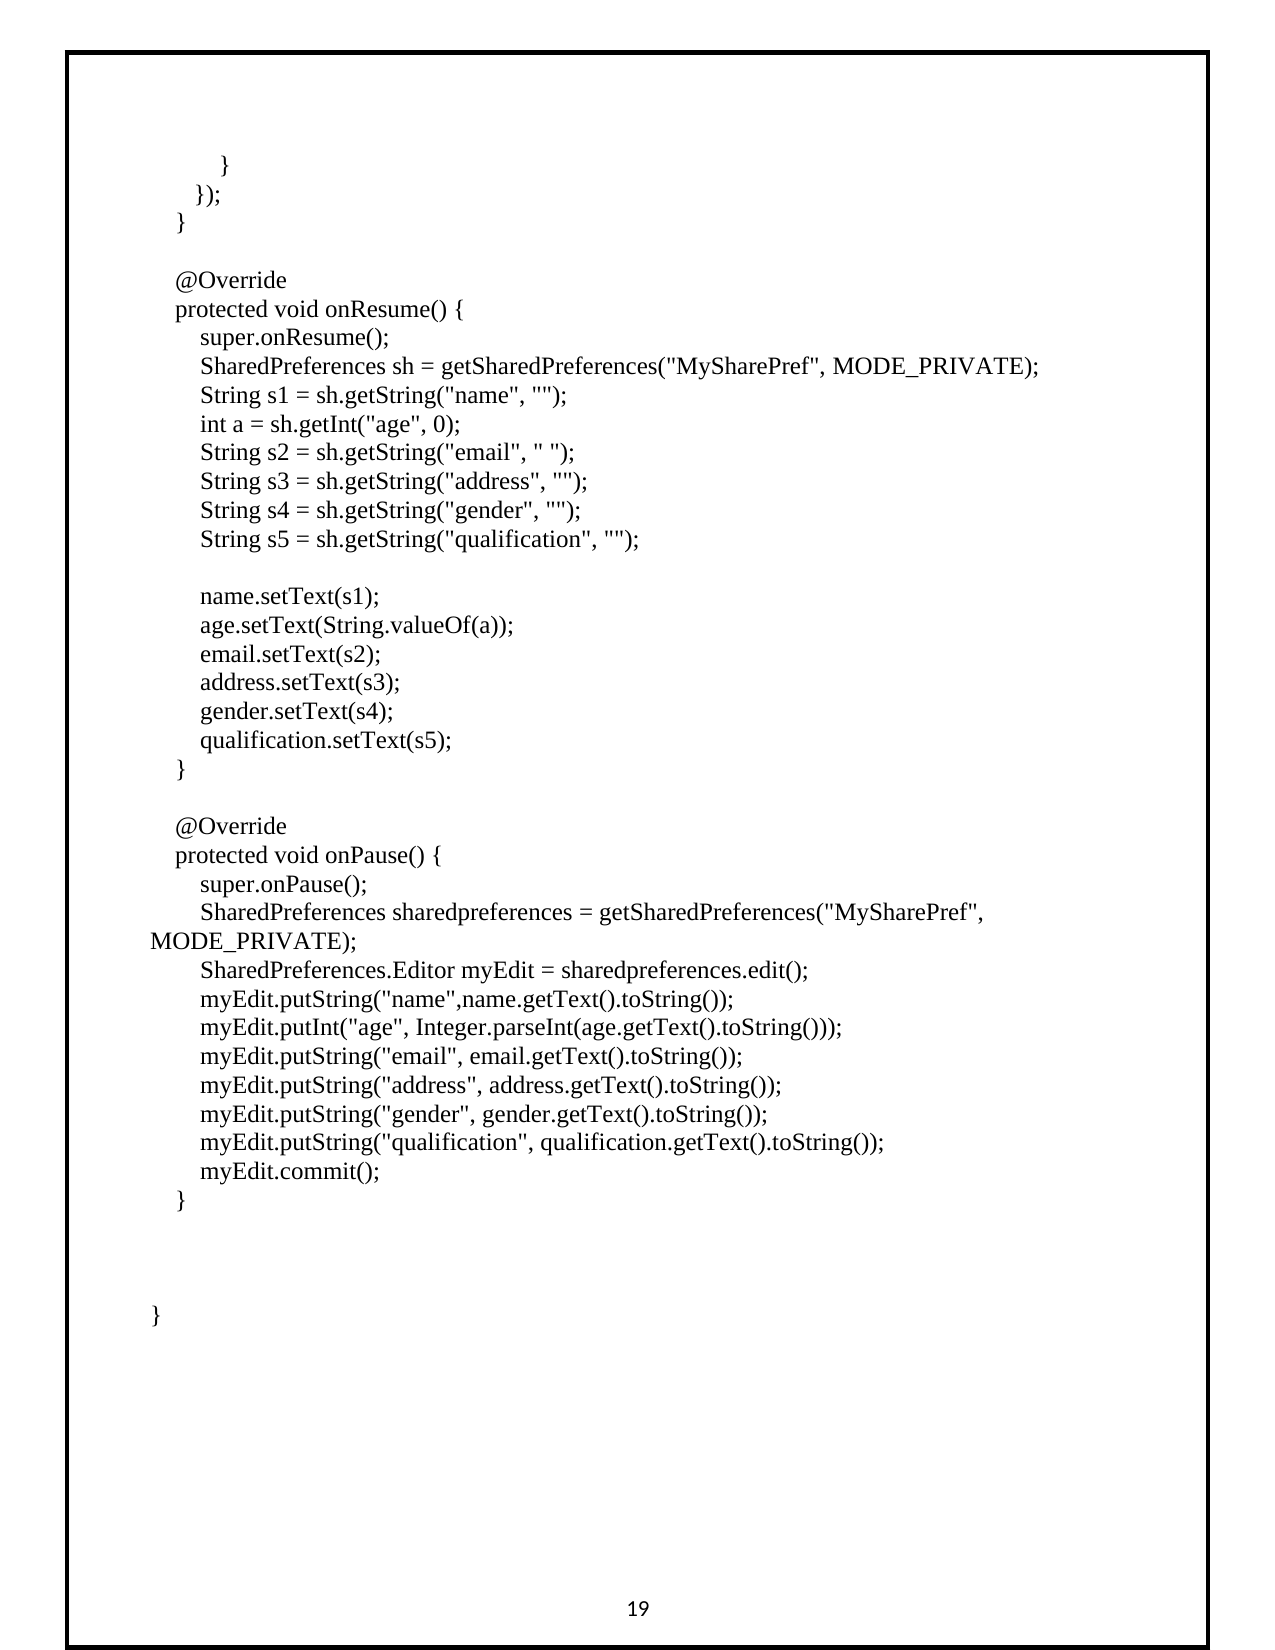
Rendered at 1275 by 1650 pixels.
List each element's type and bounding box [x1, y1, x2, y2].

text [150, 150, 1125, 1329]
